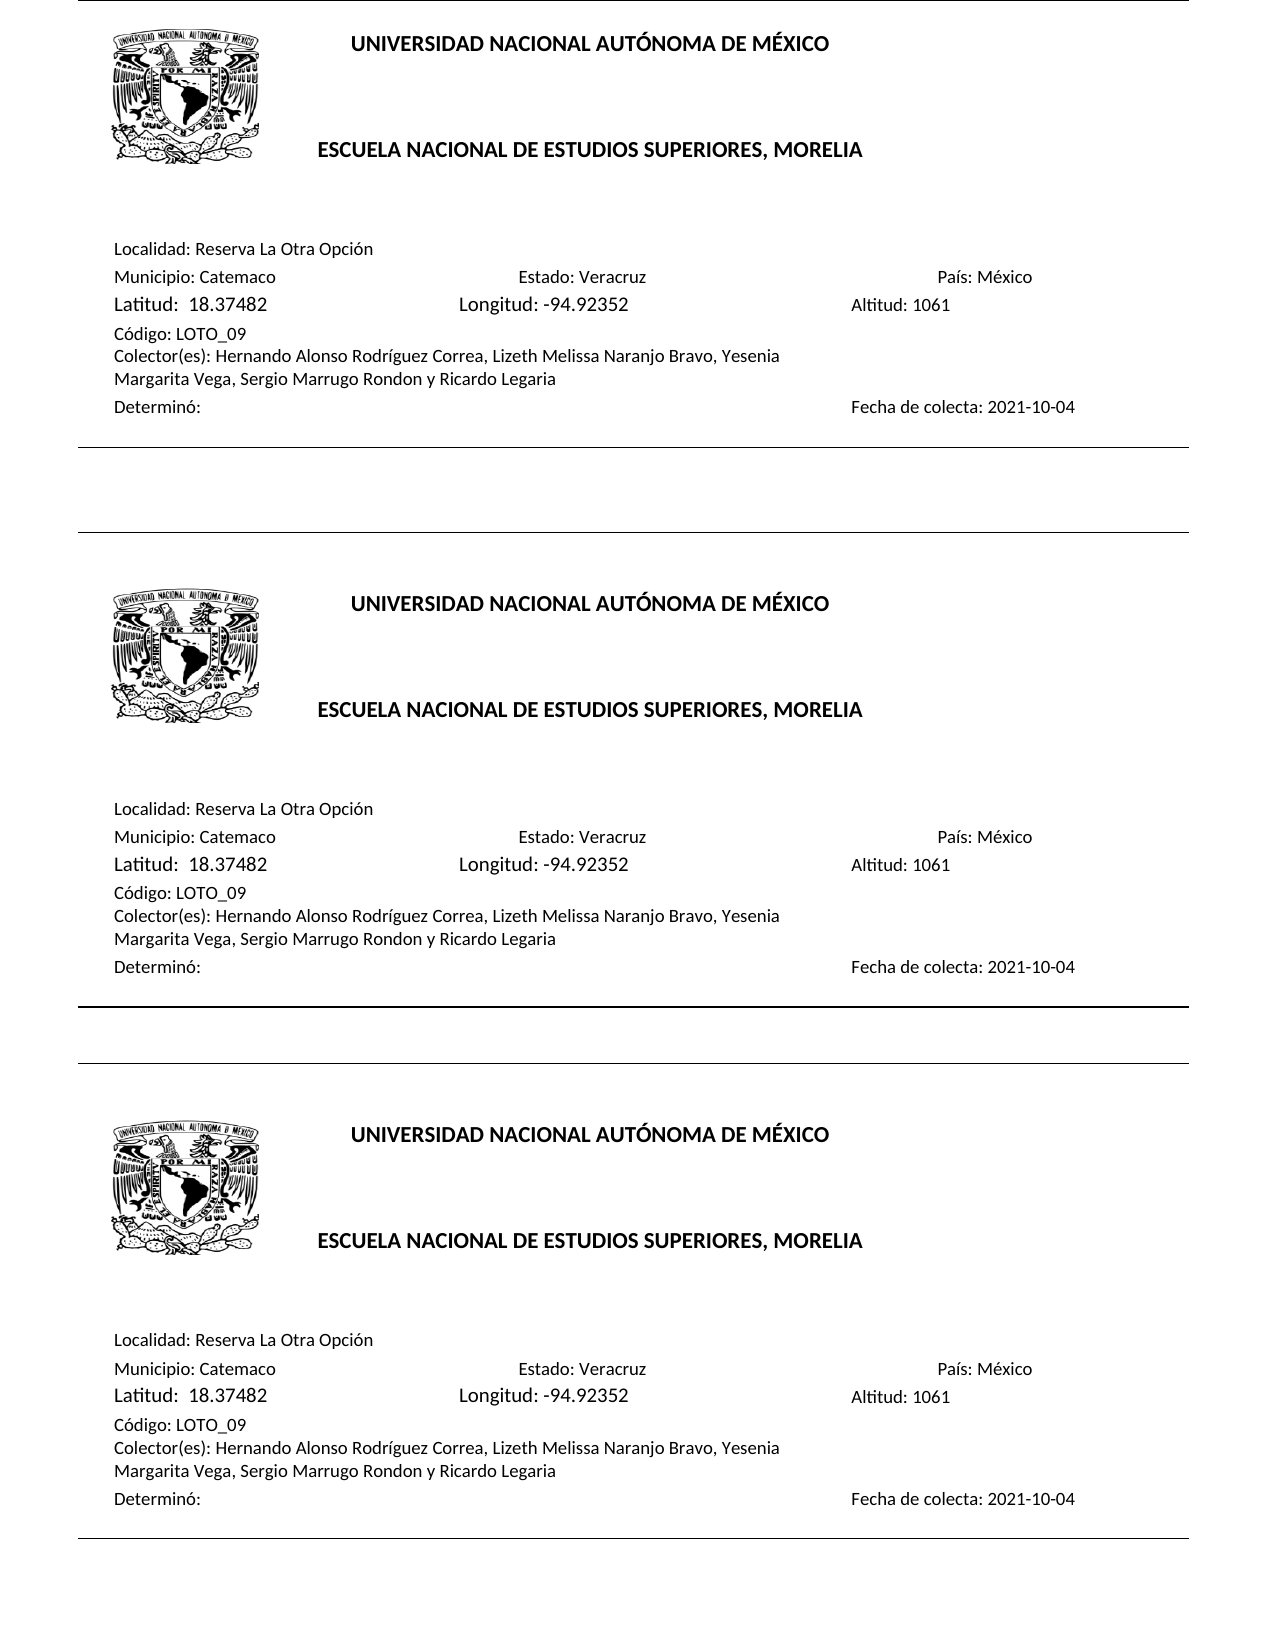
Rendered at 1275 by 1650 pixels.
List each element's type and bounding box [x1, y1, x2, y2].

picture [110, 1120, 259, 1255]
table_cell [0, 532, 1268, 1063]
table_cell [0, 1063, 1268, 1595]
picture [110, 588, 259, 723]
picture [110, 29, 259, 164]
table_header [0, 0, 1268, 532]
